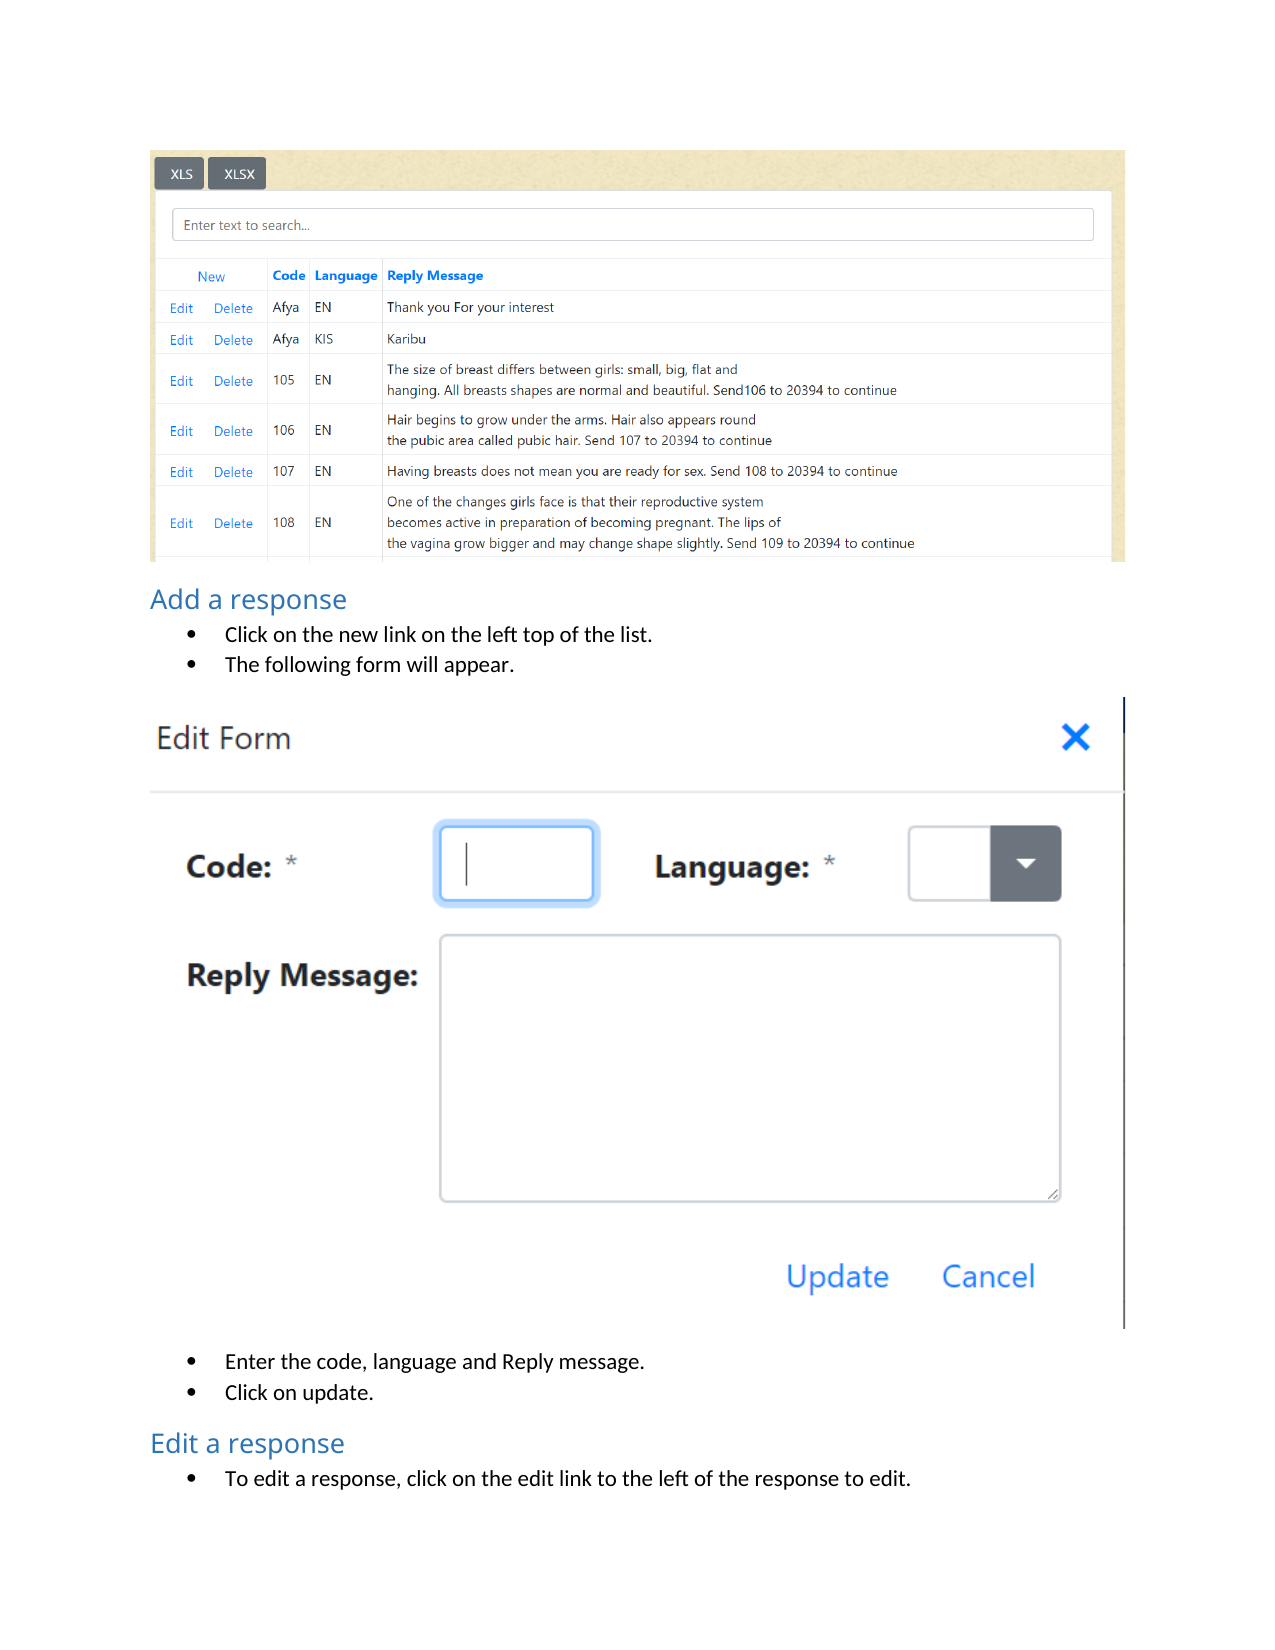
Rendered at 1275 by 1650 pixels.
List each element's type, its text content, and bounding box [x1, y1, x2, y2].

list Enter the code, language and Reply message. [187, 1347, 1125, 1376]
picture [150, 697, 1125, 1329]
list To edit a response, click on the edit link to the left of the response to edit. [187, 1464, 1125, 1492]
list Click on the new link on the left top of the list. [187, 620, 1125, 648]
subtitle Edit a response [150, 1424, 1125, 1461]
list The following form will appear. [187, 651, 1125, 678]
subtitle Add a response [150, 581, 1125, 617]
picture [150, 150, 1125, 562]
list Click on update. [187, 1378, 1125, 1406]
